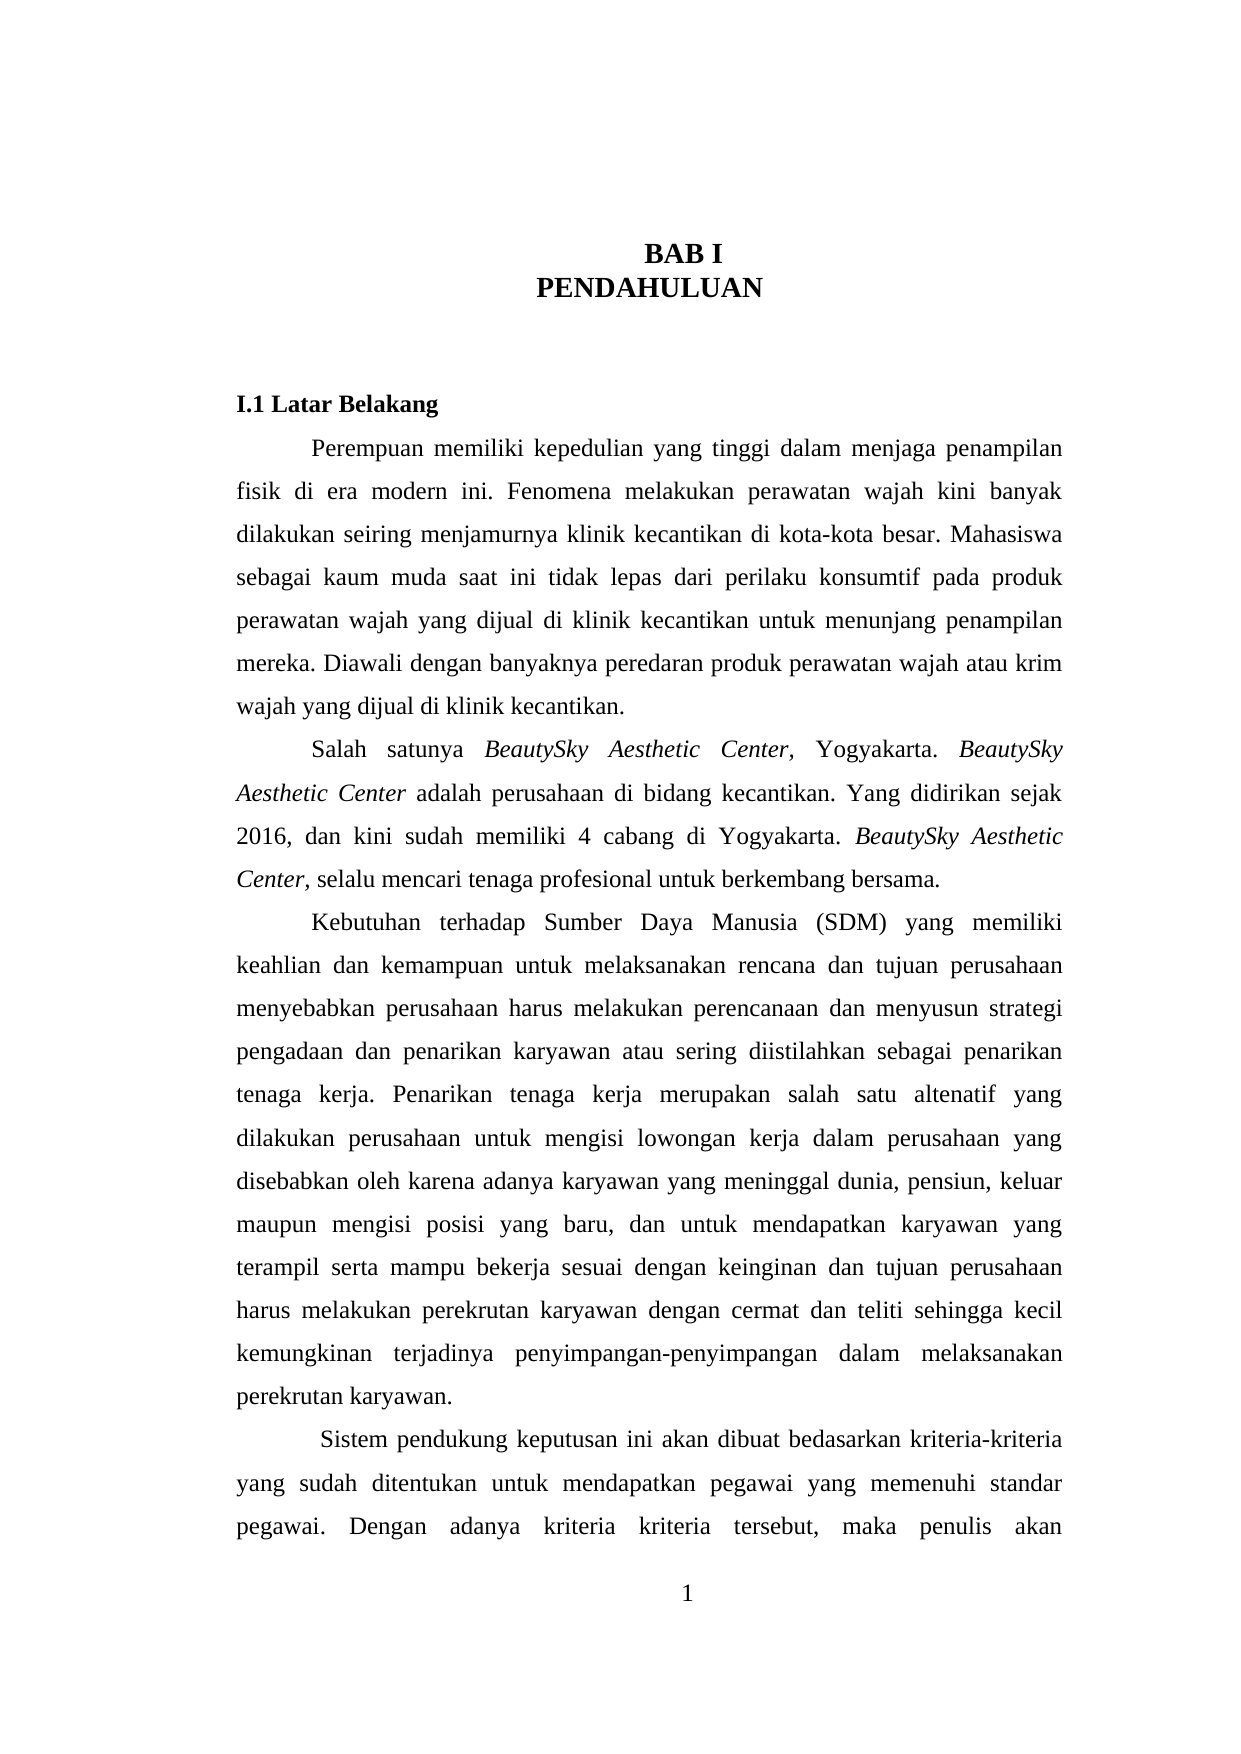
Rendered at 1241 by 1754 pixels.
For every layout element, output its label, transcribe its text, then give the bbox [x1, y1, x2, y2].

text Kebutuhan terhadap Sumber Daya Manusia (SDM) yang memiliki keahlian dan kemampuan untuk melaksanakan rencana dan tujuan perusahaan menyebabkan perusahaan harus melakukan perencanaan dan menyusun strategi pengadaan dan penarikan karyawan atau sering diistilahkan sebagai penarikan tenaga kerja. Penarikan tenaga kerja merupakan salah satu altenatif yang dilakukan perusahaan untuk mengisi lowongan kerja dalam perusahaan yang disebabkan oleh karena adanya karyawan yang meninggal dunia, pensiun, keluar maupun mengisi posisi yang baru, dan untuk mendapatkan karyawan yang terampil serta mampu bekerja sesuai dengan keinginan dan tujuan perusahaan harus melakukan perekrutan karyawan dengan cermat dan teliti sehingga kecil kemungkinan terjadinya penyimpangan-penyimpangan dalam melaksanakan perekrutan karyawan. [236, 907, 1063, 1410]
text Salah satunya BeautySky Aesthetic Center, Yogyakarta. BeautySky Aesthetic Center adalah perusahaan di bidang kecantikan. Yang didirikan sejak 2016, dan kini sudah memiliki 4 cabang di Yogyakarta. BeautySky Aesthetic Center, selalu mencari tenaga profesional untuk berkembang bersama. [236, 734, 1063, 893]
text Perempuan memiliki kepedulian yang tinggi dalam menjaga penampilan fisik di era modern ini. Fenomena melakukan perawatan wajah kini banyak dilakukan seiring menjamurnya klinik kecantikan di kota-kota besar. Mahasiswa sebagai kaum muda saat ini tidak lepas dari perilaku konsumtif pada produk perawatan wajah yang dijual di klinik kecantikan untuk menunjang penampilan mereka. Diawali dengan banyaknya peredaran produk perawatan wajah atau krim wajah yang dijual di klinik kecantikan. [236, 433, 1063, 720]
subtitle Pendahuluan [236, 236, 1063, 303]
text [236, 1424, 1063, 1539]
subtitle Latar Belakang [236, 389, 1063, 418]
